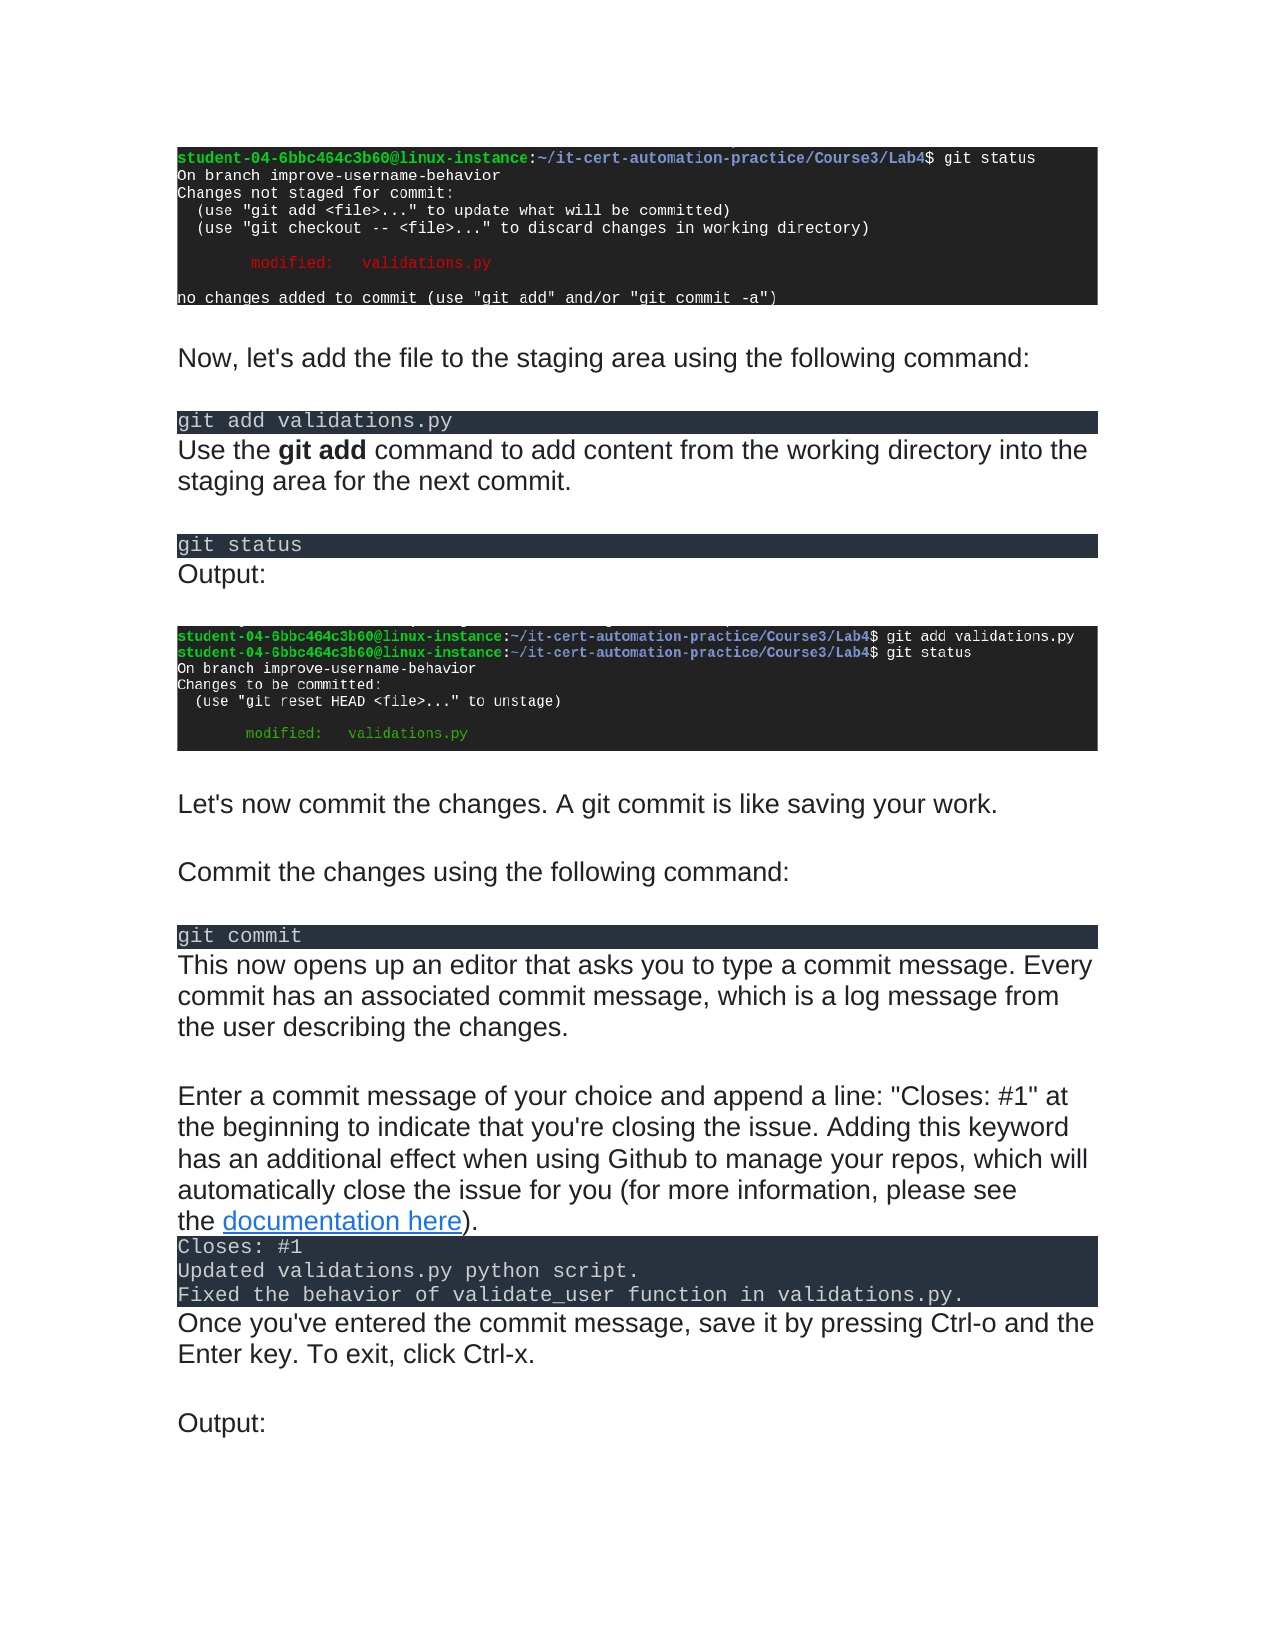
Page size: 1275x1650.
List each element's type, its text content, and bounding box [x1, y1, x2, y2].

text Output: [177, 558, 1098, 589]
text Output: [177, 1407, 1098, 1438]
text Let's now commit the changes. A git commit is like saving your work. [177, 788, 1098, 819]
picture [177, 626, 1098, 751]
text Closes: #1 [177, 1236, 1098, 1260]
text git add validations.py [177, 411, 1098, 434]
text Now, let's add the file to the staging area using the following command: [177, 342, 1098, 373]
picture [177, 147, 1098, 305]
text Use the git add command to add content from the working directory into the staging area for the next commit. [177, 434, 1098, 497]
text This now opens up an editor that asks you to type a commit message. Every commit has an associated commit message, which is a log message from the user describing the changes. [177, 949, 1098, 1043]
text Once you've entered the commit message, save it by pressing Ctrl-o and the Enter key. To exit, click Ctrl-x. [177, 1307, 1098, 1370]
text git status [177, 534, 1098, 558]
text Updated validations.py python script. [177, 1260, 1098, 1284]
text git commit [177, 925, 1098, 949]
text Commit the changes using the following command: [177, 856, 1098, 888]
text Fixed the behavior of validate_user function in validations.py. [177, 1284, 1098, 1307]
text Enter a commit message of your choice and append a line: "Closes: #1" at the beginning to indicate that you're closing the issue. Adding this keyword has an additional effect when using Github to manage your repos, which will automatically close the issue for you (for more information, please see the documentation here). [177, 1080, 1098, 1236]
